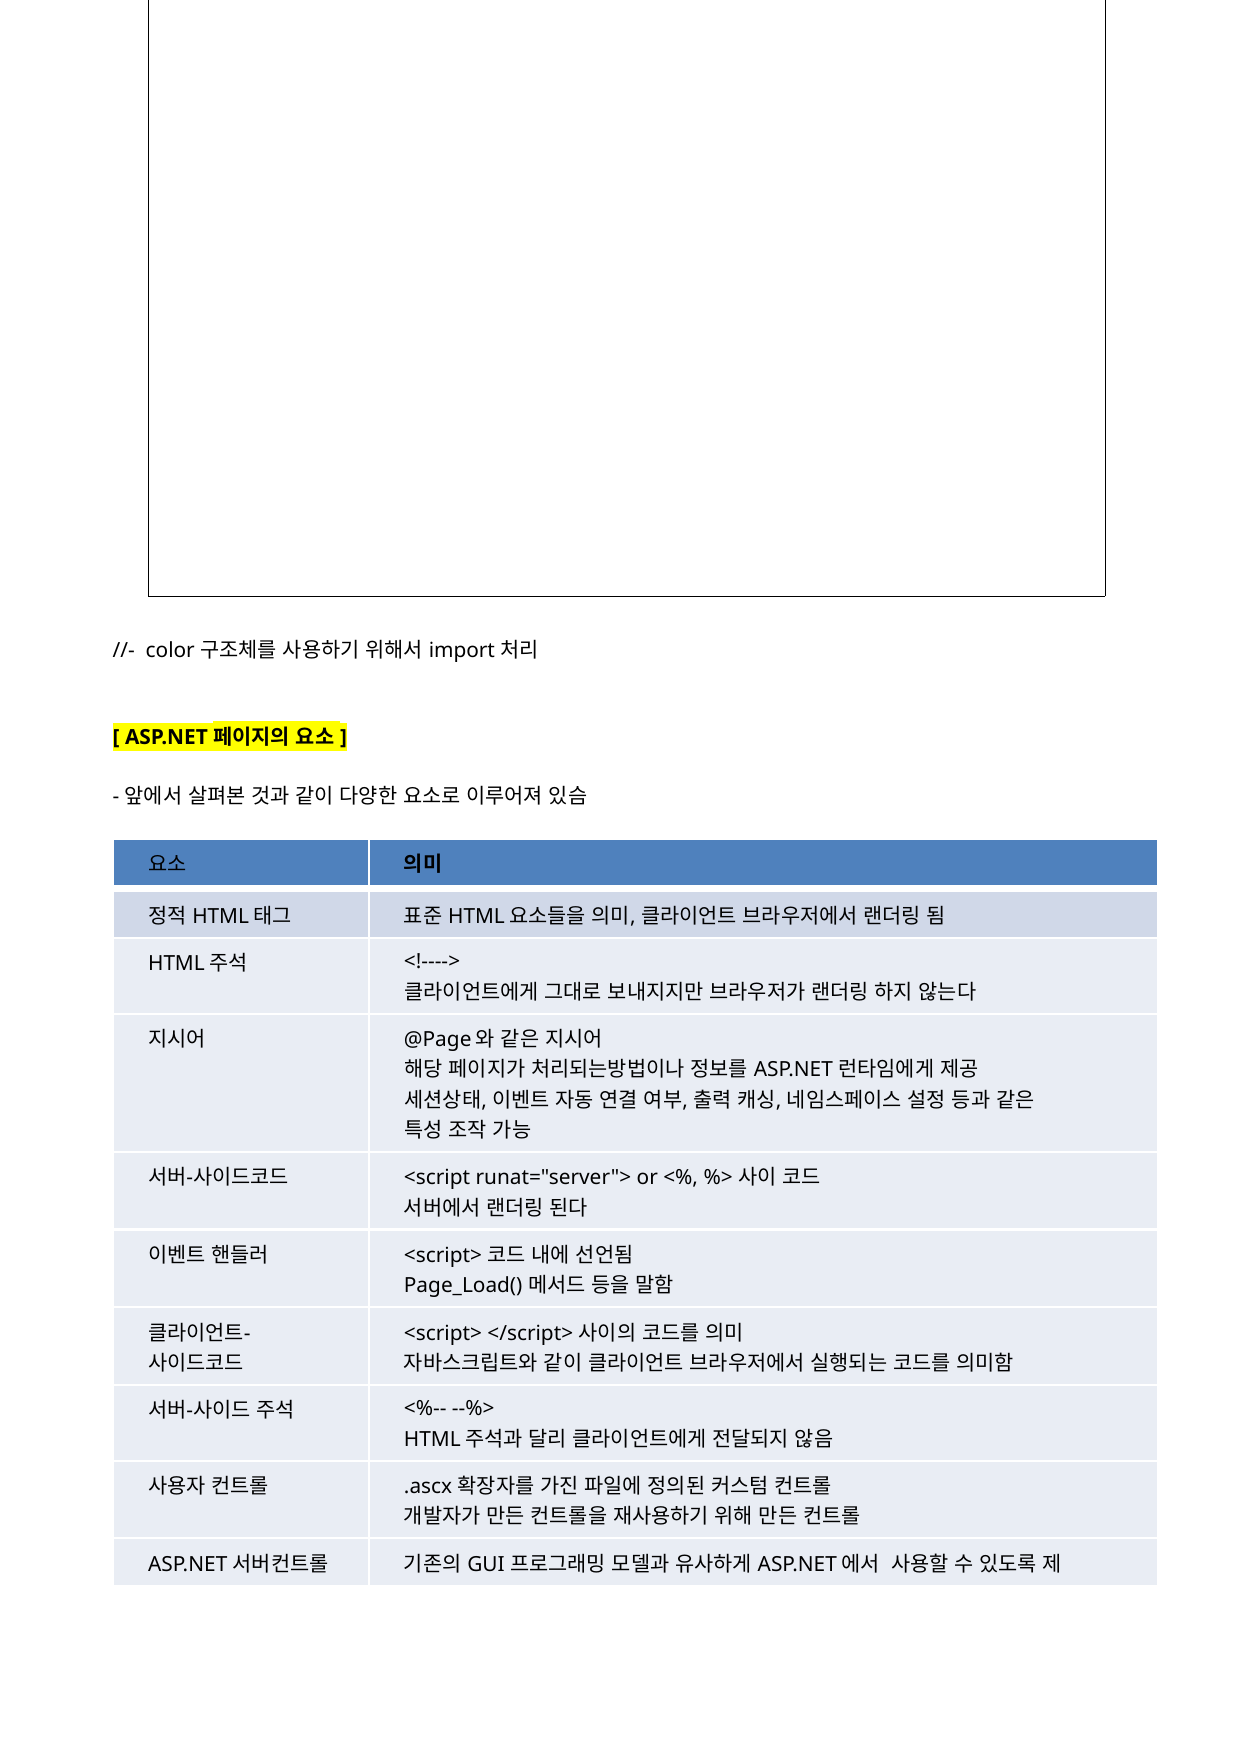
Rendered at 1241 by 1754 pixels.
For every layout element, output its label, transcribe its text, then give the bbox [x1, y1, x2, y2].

text [ ASP.NET 페이지의 요소 ] [340, 721, 1128, 751]
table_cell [370, 1539, 1157, 1585]
table_cell <script runat="server"> or <%, %> 사이 코드 서버에서 랜더링 된다 [370, 1153, 1157, 1228]
table_header 요소 [114, 840, 368, 885]
table_cell <%-- --%> HTML주석과 달리 클라이언트에게 전달되지 않음 [370, 1386, 1157, 1460]
text //- color 구조체를 사용하기 위해서 import 처리 [112, 633, 1128, 664]
table_cell .ascx 확장자를 가진 파일에 정의된 커스텀 컨트롤 개발자가 만든 컨트롤을 재사용하기 위해 만든 컨트롤 [370, 1462, 1157, 1537]
table_cell 지시어 [114, 1015, 368, 1151]
table_header 의미 [370, 840, 1157, 885]
text - 앞에서 살펴본 것과 같이 다양한 요소로 이루어져 있슴 [112, 779, 1128, 810]
table_cell ASP.NET 서버컨트롤 [114, 1539, 368, 1585]
table_cell 클라이언트- 사이드코드 [114, 1308, 368, 1384]
table_cell <!----> 클라이언트에게 그대로 보내지지만 브라우저가 랜더링 하지 않는다 [370, 939, 1157, 1013]
table_cell 이벤트 핸들러 [114, 1231, 368, 1306]
table_cell <script> </script> 사이의 코드를 의미 자바스크립트와 같이 클라이언트 브라우저에서 실행되는 코드를 의미함 [370, 1308, 1157, 1384]
table_cell 사용자 컨트롤 [114, 1462, 368, 1537]
table_cell 정적 HTML태그 [114, 892, 368, 937]
table_cell 표준 HTML요소들을 의미, 클라이언트 브라우저에서 랜더링 됨 [370, 892, 1157, 937]
table_cell 서버-사이드 주석 [114, 1386, 368, 1460]
table_cell <script> 코드 내에 선언됨 Page_Load() 메서드 등을 말함 [370, 1231, 1157, 1306]
table_cell @Page와 같은 지시어 해당 페이지가 처리되는방법이나 정보를 ASP.NET 런타임에게 제공 세션상태, 이벤트 자동 연결 여부, 출력 캐싱, 네임스페이스 설정 등과 같은 특성 조작 가능 [370, 1015, 1157, 1151]
table_cell HTML주석 [114, 939, 368, 1013]
table_cell 서버-사이드코드 [114, 1153, 368, 1228]
